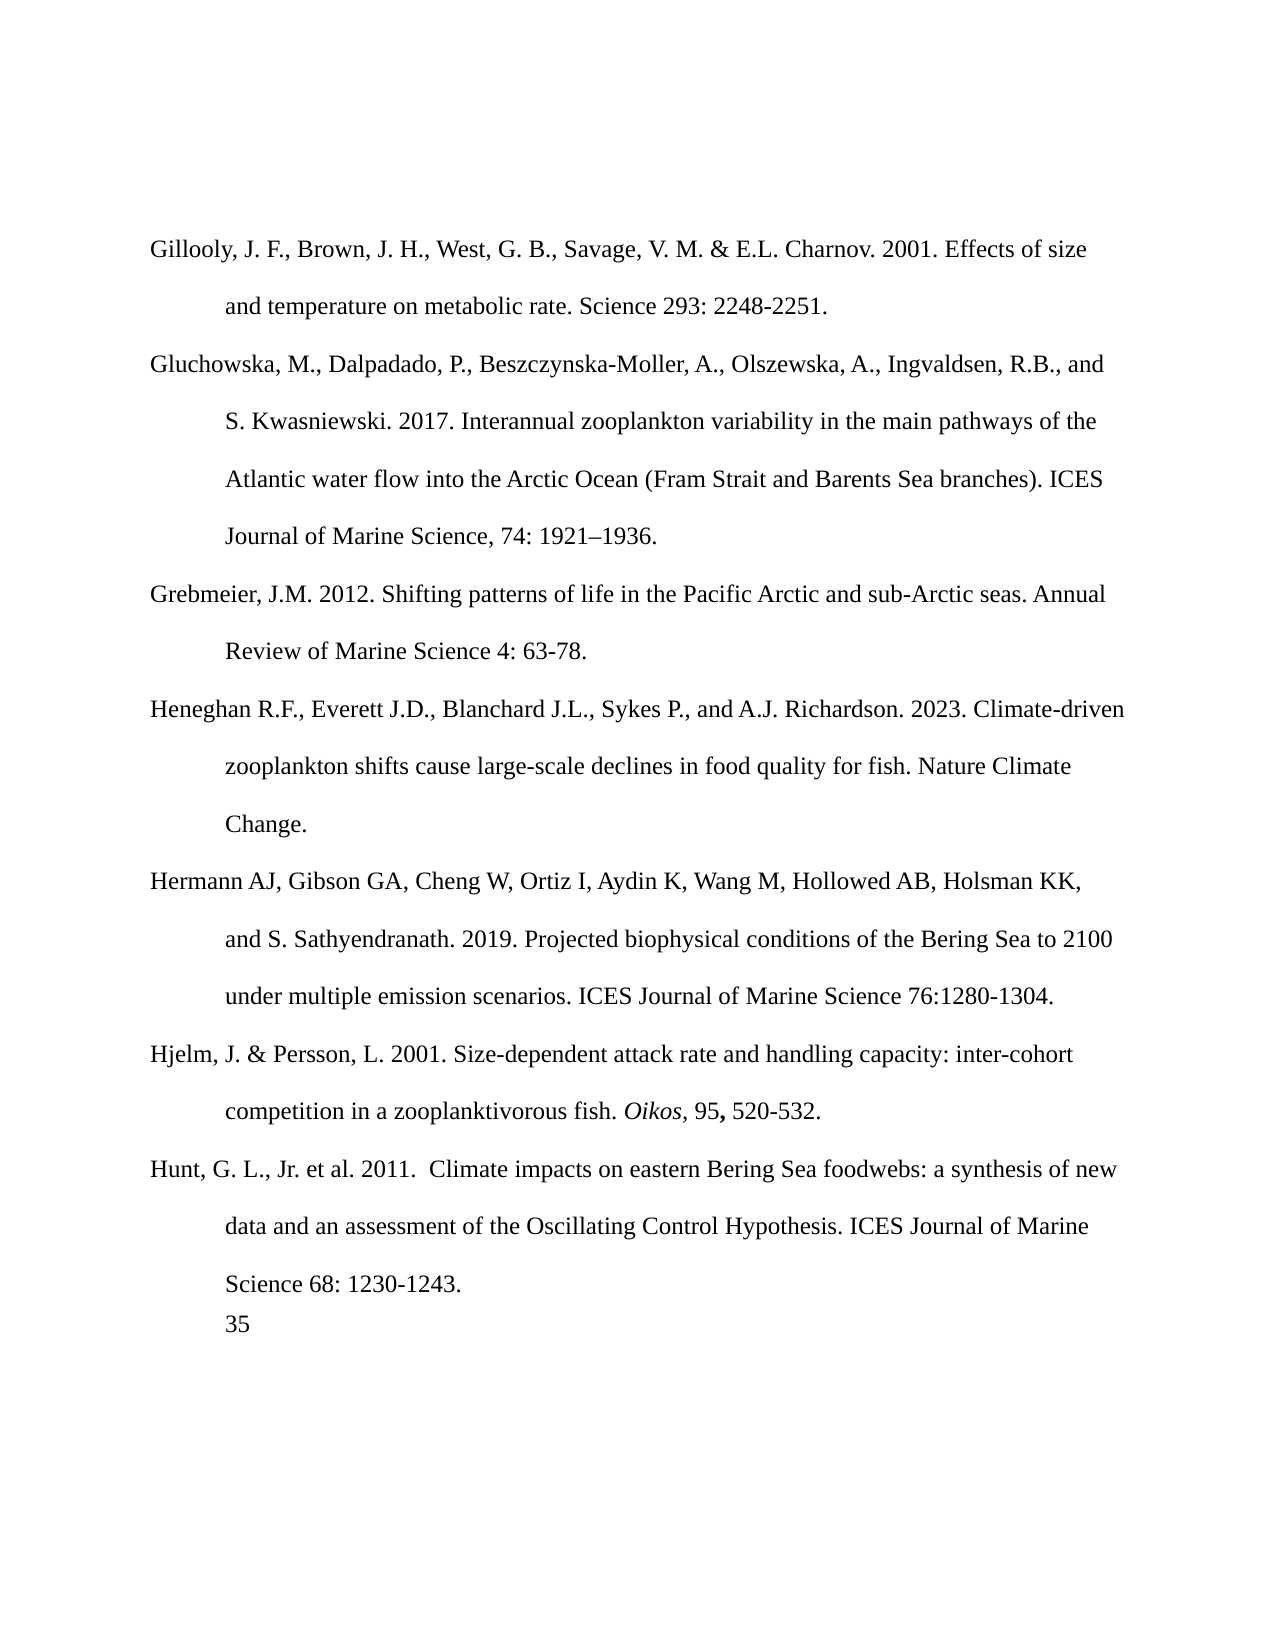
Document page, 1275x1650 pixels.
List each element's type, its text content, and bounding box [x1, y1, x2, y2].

text zooplankton shifts cause large-scale declines in food quality for fish. Nature Climate [150, 751, 1125, 780]
text data and an assessment of the Oscillating Control Hypothesis. ICES Journal of Marine [150, 1211, 1125, 1240]
text competition in a zooplanktivorous fish. Oikos, 95, 520-532. [150, 1096, 1125, 1125]
text Heneghan R.F., Everett J.D., Blanchard J.L., Sykes P., and A.J. Richardson. 2023. Climate-driven [150, 694, 1125, 723]
text Hunt, G. L., Jr. et al. 2011. Climate impacts on eastern Bering Sea foodwebs: a synthesis of new [150, 1154, 1125, 1183]
text under multiple emission scenarios. ICES Journal of Marine Science 76:1280-1304. [150, 981, 1125, 1010]
text S. Kwasniewski. 2017. Interannual zooplankton variability in the main pathways of the [150, 406, 1125, 435]
text and temperature on metabolic rate. Science 293: 2248-2251. [150, 291, 1125, 320]
text Atlantic water flow into the Arctic Ocean (Fram Strait and Barents Sea branches). ICES [150, 464, 1125, 493]
text Grebmeier, J.M. 2012. Shifting patterns of life in the Pacific Arctic and sub-Arctic seas. Annual [150, 579, 1125, 608]
text Hjelm, J. & Persson, L. 2001. Size-dependent attack rate and handling capacity: inter-cohort [150, 1039, 1125, 1068]
text Gillooly, J. F., Brown, J. H., West, G. B., Savage, V. M. & E.L. Charnov. 2001. Effects of size [150, 234, 1125, 263]
text Science 68: 1230-1243. [150, 1269, 1125, 1298]
text Review of Marine Science 4: 63-78. [150, 636, 1125, 665]
text Gluchowska, M., Dalpadado, P., Beszczynska-Moller, A., Olszewska, A., Ingvaldsen, R.B., and [150, 349, 1125, 378]
text Change. [150, 809, 1125, 838]
text and S. Sathyendranath. 2019. Projected biophysical conditions of the Bering Sea to 2100 [150, 924, 1125, 953]
text Hermann AJ, Gibson GA, Cheng W, Ortiz I, Aydin K, Wang M, Hollowed AB, Holsman KK, [150, 866, 1125, 895]
text Journal of Marine Science, 74: 1921–1936. [150, 521, 1125, 550]
